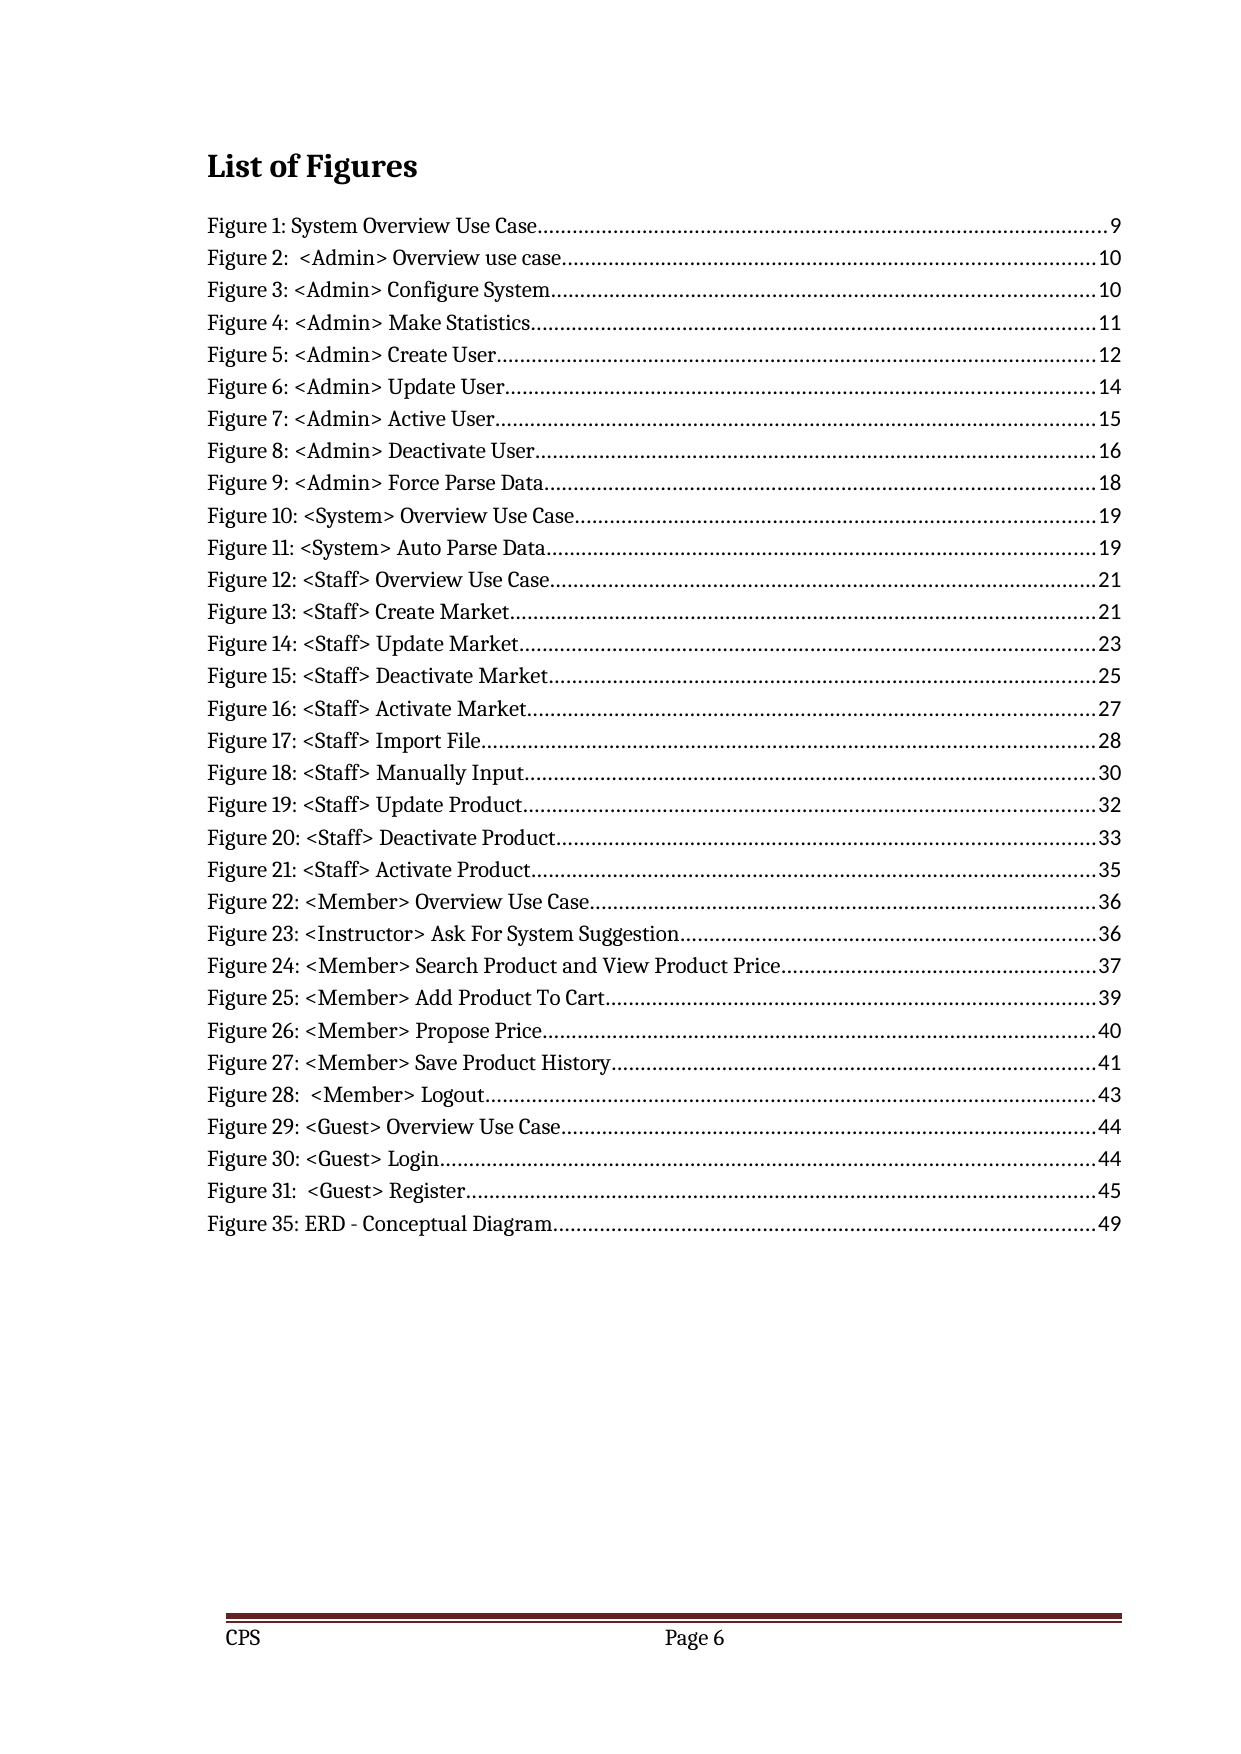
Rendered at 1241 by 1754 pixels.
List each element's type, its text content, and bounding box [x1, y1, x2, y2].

text Figure 10: <System> Overview Use Case 19 [207, 501, 1122, 529]
text Figure 6: <Admin> Update User 14 [207, 372, 1122, 400]
text Figure 19: <Staff> Update Product 32 [207, 790, 1122, 818]
text Figure 20: <Staff> Deactivate Product 33 [207, 823, 1122, 851]
text Figure 28: <Member> Logout 43 [207, 1080, 1122, 1108]
text Figure 29: <Guest> Overview Use Case 44 [207, 1112, 1122, 1140]
text Figure 16: <Staff> Activate Market 27 [207, 694, 1122, 722]
text Figure 15: <Staff> Deactivate Market 25 [207, 662, 1122, 690]
text Figure 13: <Staff> Create Market 21 [207, 597, 1122, 625]
text Figure 4: <Admin> Make Statistics 11 [207, 308, 1122, 336]
text Figure 27: <Member> Save Product History 41 [207, 1048, 1122, 1076]
text Figure 23: <Instructor> Ask For System Suggestion 36 [207, 919, 1122, 947]
text Figure 8: <Admin> Deactivate User 16 [207, 436, 1122, 464]
text Figure 21: <Staff> Activate Product 35 [207, 855, 1122, 883]
text Figure 12: <Staff> Overview Use Case 21 [207, 565, 1122, 593]
text Figure 25: <Member> Add Product To Cart 39 [207, 983, 1122, 1012]
text Figure 22: <Member> Overview Use Case 36 [207, 887, 1122, 915]
text Figure 11: <System> Auto Parse Data 19 [207, 533, 1122, 561]
text Figure 24: <Member> Search Product and View Product Price 37 [207, 951, 1122, 979]
text Figure 3: <Admin> Configure System 10 [207, 275, 1122, 303]
text Figure 7: <Admin> Active User 15 [207, 404, 1122, 432]
text Figure 14: <Staff> Update Market 23 [207, 629, 1122, 657]
text Figure 2: <Admin> Overview use case 10 [207, 243, 1122, 271]
subtitle List of Figures [207, 148, 1122, 186]
text Figure 9: <Admin> Force Parse Data 18 [207, 468, 1122, 497]
text Figure 1: System Overview Use Case 9 [207, 211, 1122, 239]
text Figure 30: <Guest> Login 44 [207, 1144, 1122, 1172]
text Figure 31: <Guest> Register 45 [207, 1177, 1122, 1205]
text Figure 35: ERD - Conceptual Diagram 49 [207, 1209, 1122, 1237]
text Figure 17: <Staff> Import File 28 [207, 726, 1122, 754]
text Figure 5: <Admin> Create User 12 [207, 340, 1122, 368]
text Figure 26: <Member> Propose Price 40 [207, 1016, 1122, 1044]
text Figure 18: <Staff> Manually Input 30 [207, 758, 1122, 786]
